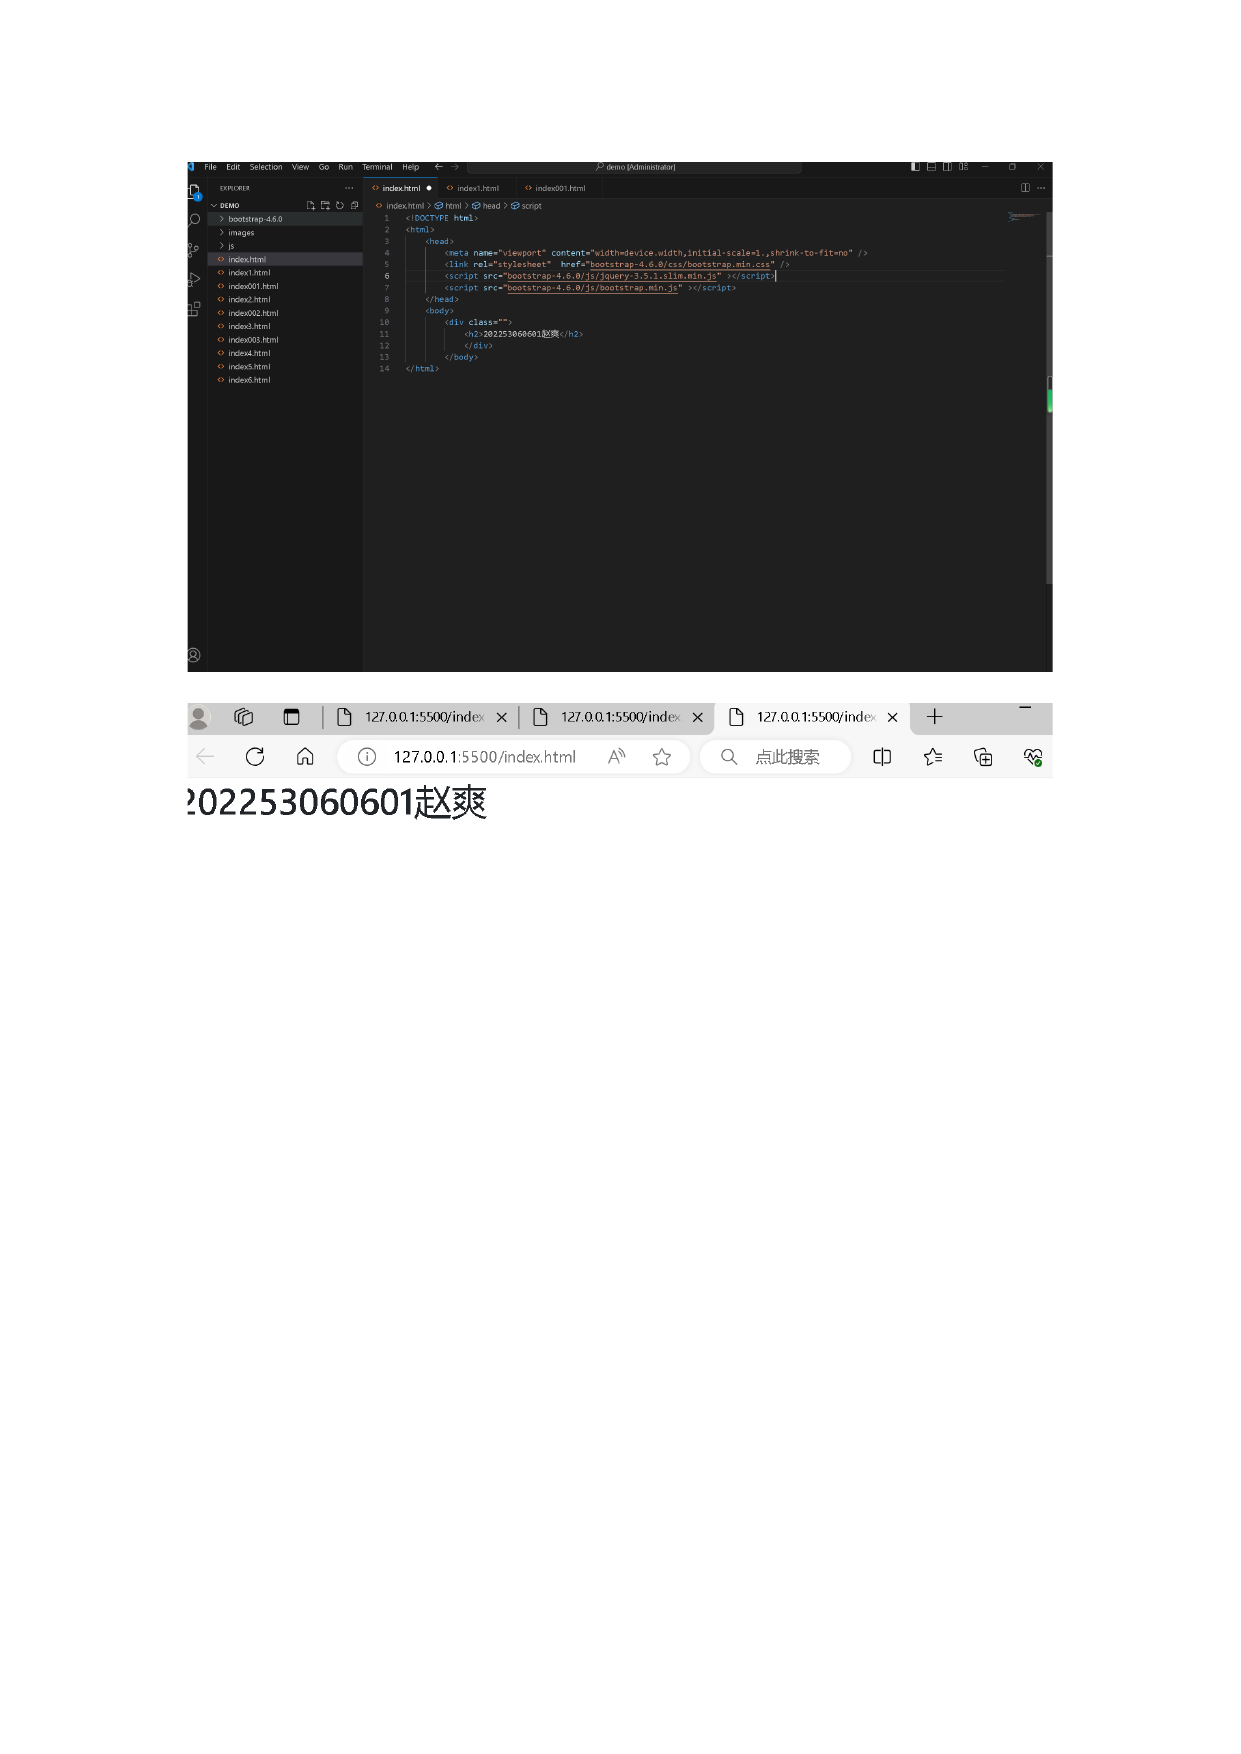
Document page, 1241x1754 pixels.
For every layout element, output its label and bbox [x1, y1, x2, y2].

picture [187, 703, 1053, 1395]
picture [187, 162, 1053, 672]
